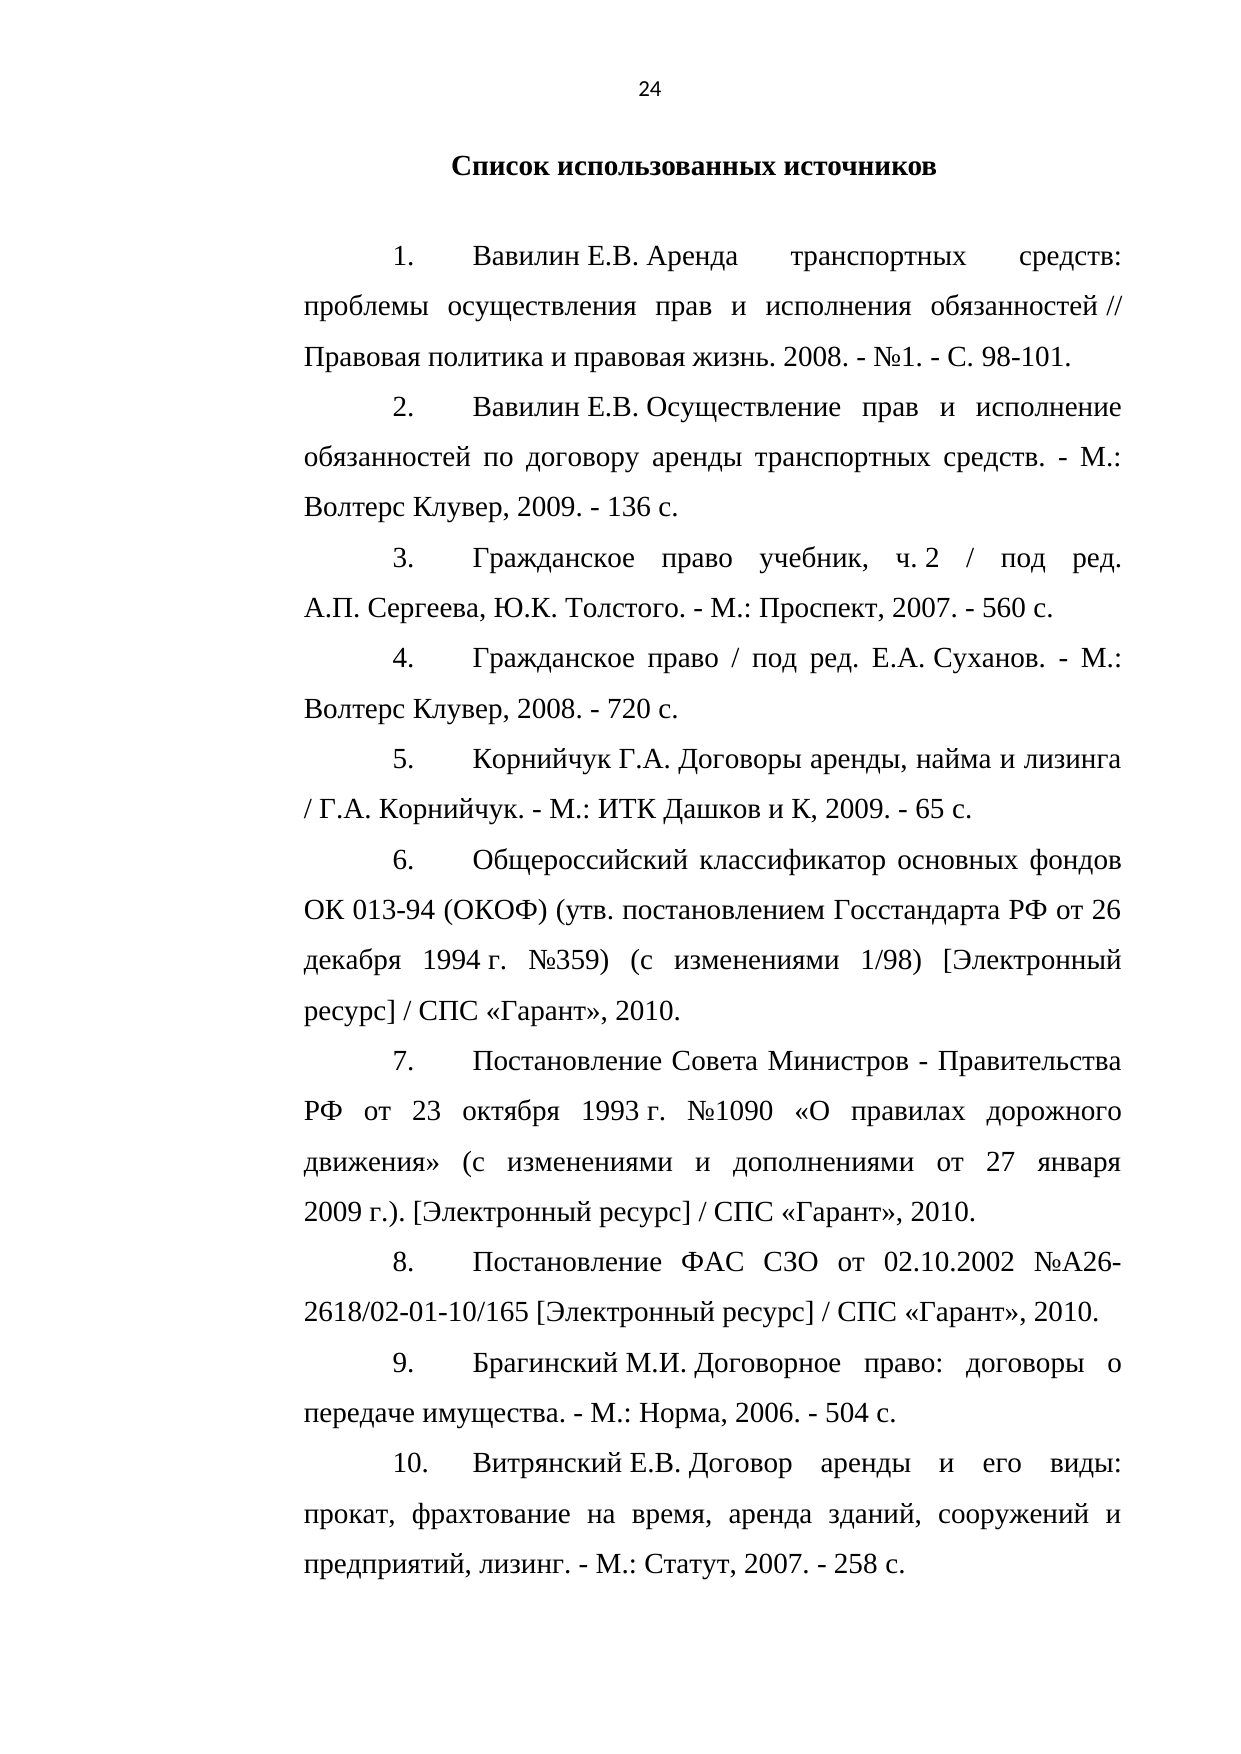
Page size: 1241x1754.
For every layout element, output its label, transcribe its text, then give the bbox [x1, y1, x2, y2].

list Постановление ФАС СЗО от 02.10.2002 №А26-2618/02-01-10/165 [Электронный ресурс] / СПС «Гарант», 2010. [303, 1244, 1122, 1328]
list Витрянский Е.В. Договор аренды и его виды: прокат, фрахтование на время, аренда зданий, сооружений и предприятий, лизинг. - М.: Статут, 2007. - 258 с. [303, 1446, 1122, 1580]
list Вавилин Е.В. Аренда транспортных средств: проблемы осуществления прав и исполнения обязанностей // Правовая политика и правовая жизнь. 2008. - №1. - С. 98-101. [303, 238, 1122, 372]
list Гражданское право / под ред. Е.А. Суханов. - М.: Волтерс Клувер, 2008. - 720 с. [303, 641, 1122, 724]
title Список использованных источников [177, 148, 1122, 181]
list Гражданское право учебник, ч. 2 / под ред. А.П. Сергеева, Ю.К. Толстого. - М.: Проспект, 2007. - 560 с. [303, 540, 1122, 624]
list Общероссийский классификатор основных фондов ОК 013-94 (ОКОФ) (утв. постановлением Госстандарта РФ от 26 декабря 1994 г. №359) (с изменениями 1/98) [Электронный ресурс] / СПС «Гарант», 2010. [303, 842, 1122, 1026]
list Постановление Совета Министров - Правительства РФ от 23 октября 1993 г. №1090 «О правилах дорожного движения» (с изменениями и дополнениями от 27 января 2009 г.). [Электронный ресурс] / СПС «Гарант», 2010. [303, 1043, 1122, 1227]
list Брагинский М.И. Договорное право: договоры о передаче имущества. - М.: Норма, 2006. - 504 с. [303, 1345, 1122, 1429]
list Корнийчук Г.А. Договоры аренды, найма и лизинга / Г.А. Корнийчук. - М.: ИТК Дашков и К, 2009. - 65 с. [303, 741, 1122, 825]
list Вавилин Е.В. Осуществление прав и исполнение обязанностей по договору аренды транспортных средств. - М.: Волтерс Клувер, 2009. - 136 с. [303, 389, 1122, 523]
